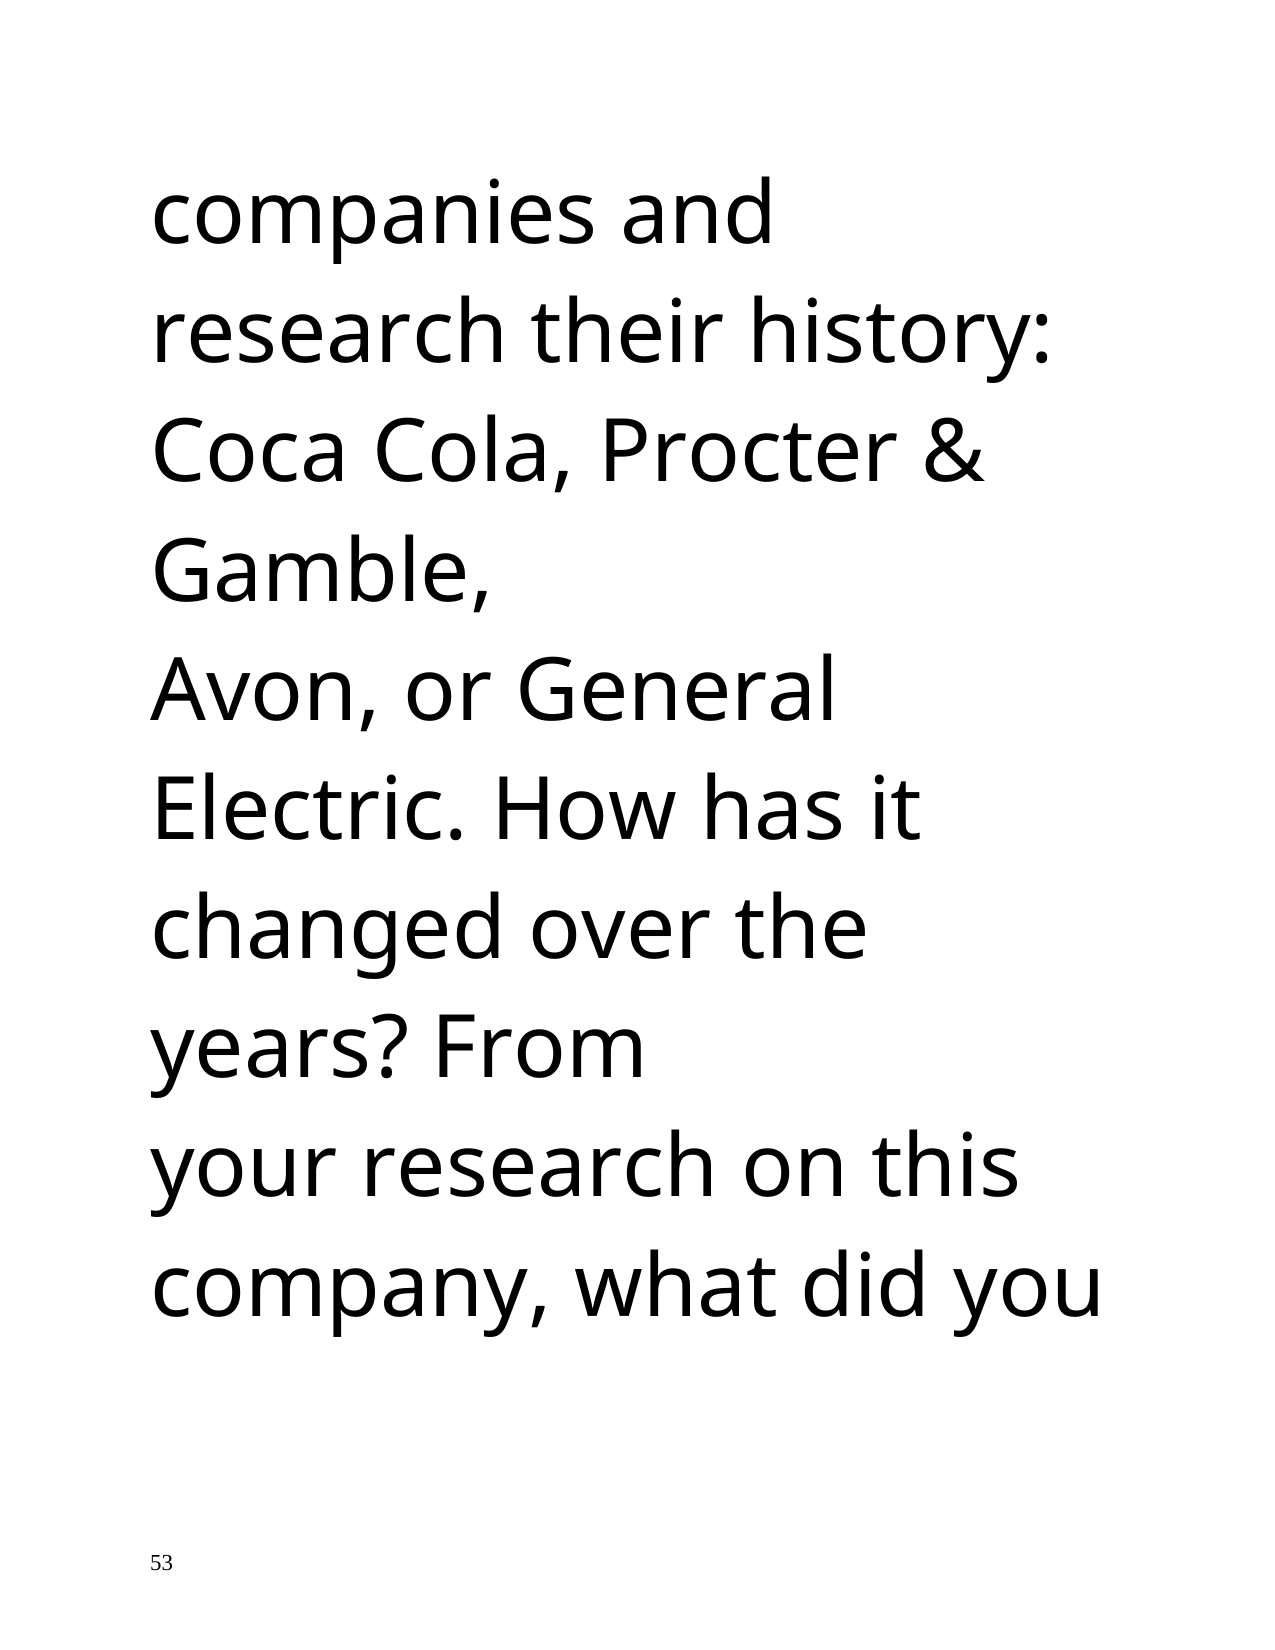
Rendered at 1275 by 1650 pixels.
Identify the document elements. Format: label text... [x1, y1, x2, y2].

text companies and research their history: Coca Cola, Procter & Gamble, [150, 150, 1125, 627]
text Avon, or General Electric. How has it changed over the years? From [150, 627, 1125, 1103]
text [150, 1103, 1125, 1342]
